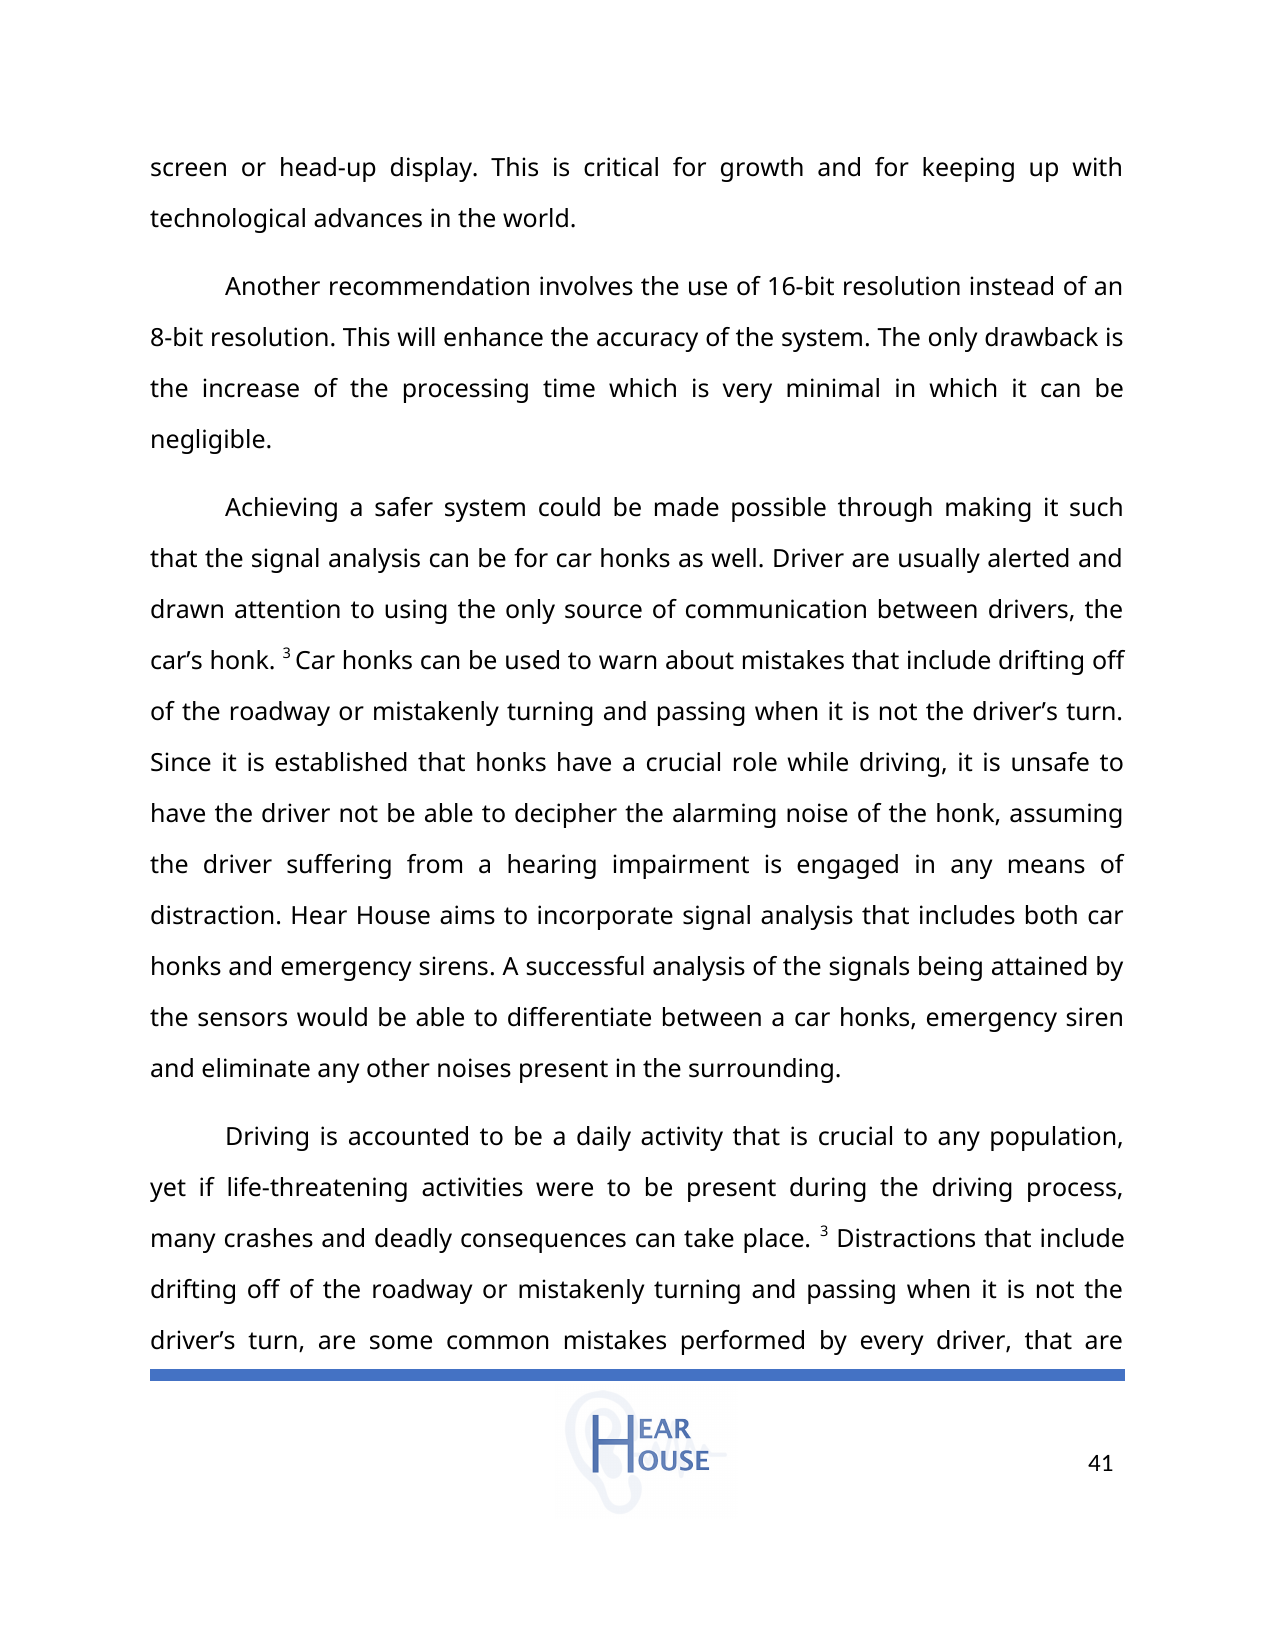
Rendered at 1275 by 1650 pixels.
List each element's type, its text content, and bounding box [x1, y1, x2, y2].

text Achieving a safer system could be made possible through making it such that the signal analysis can be for car honks as well. Driver are usually alerted and drawn attention to using the only source of communication between drivers, the car’s honk. 3 Car honks can be used to warn about mistakes that include drifting off of the roadway or mistakenly turning and passing when it is not the driver’s turn. Since it is established that honks have a crucial role while driving, it is unsafe to have the driver not be able to decipher the alarming noise of the honk, assuming the driver suffering from a hearing impairment is engaged in any means of distraction. Hear House aims to incorporate signal analysis that includes both car honks and emergency sirens. A successful analysis of the signals being attained by the sensors would be able to differentiate between a car honks, emergency siren and eliminate any other noises present in the surrounding. [150, 489, 1125, 1085]
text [150, 1119, 1125, 1357]
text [150, 150, 1125, 235]
text Another recommendation involves the use of 16-bit resolution instead of an 8-bit resolution. This will enhance the accuracy of the system. The only drawback is the increase of the processing time which is very minimal in which it can be negligible. [150, 269, 1125, 456]
